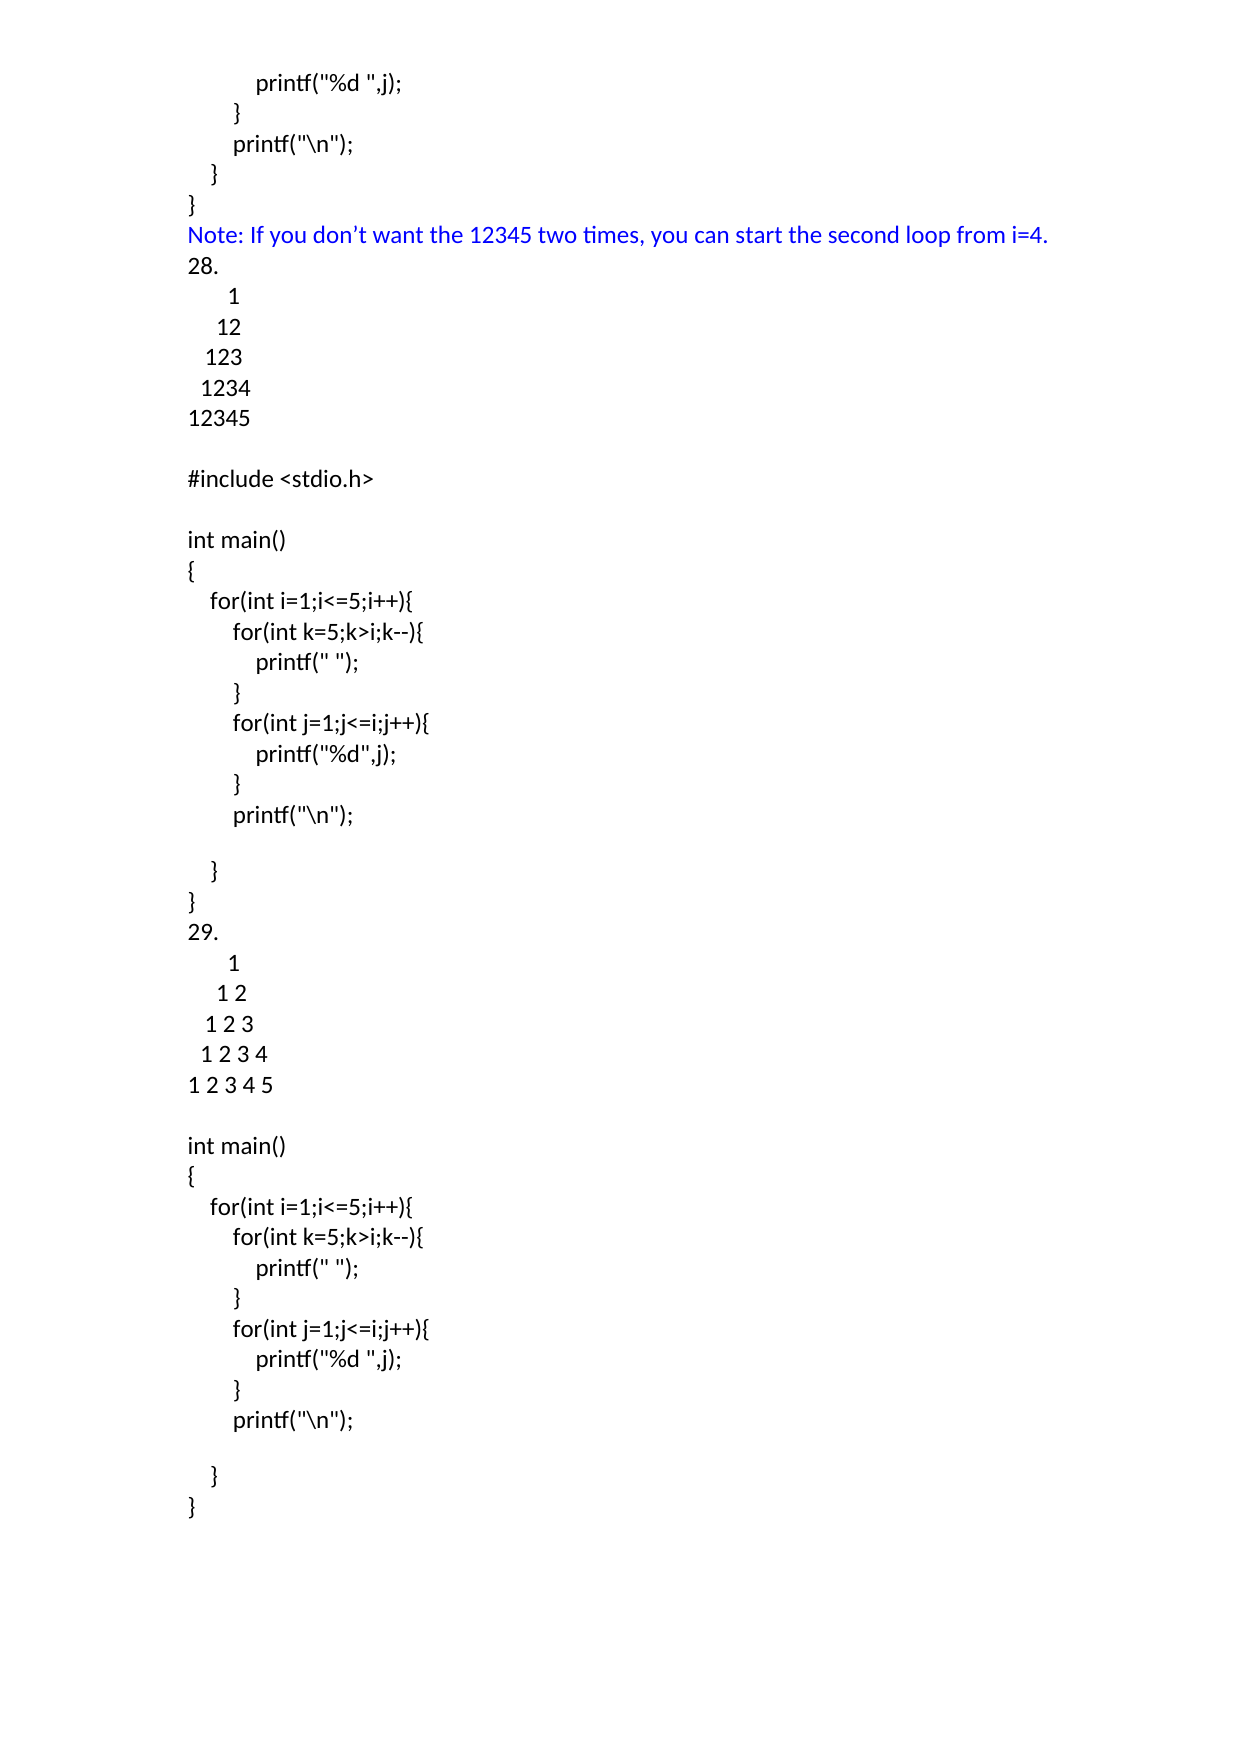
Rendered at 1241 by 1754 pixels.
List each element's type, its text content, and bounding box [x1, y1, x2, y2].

list printf("\n"); [187, 1404, 1053, 1435]
list 29. [187, 916, 1053, 947]
list 28. [187, 250, 1053, 280]
list for(int i=1;i<=5;i++){ [187, 586, 1053, 616]
list int main() [187, 1130, 1053, 1160]
list printf("\n"); [187, 799, 1053, 830]
list printf("%d ",j); [187, 1343, 1053, 1374]
list 12 [187, 311, 1053, 341]
list 1 2 [187, 977, 1053, 1008]
list for(int j=1;j<=i;j++){ [187, 1313, 1053, 1343]
list } [187, 855, 1053, 886]
list } [187, 158, 1053, 189]
list } [187, 1374, 1053, 1404]
list for(int k=5;k>i;k--){ [187, 616, 1053, 647]
list printf("%d",j); [187, 738, 1053, 769]
list 1234 [187, 372, 1053, 402]
list { [187, 1160, 1053, 1191]
list } [187, 886, 1053, 916]
list } [187, 1460, 1053, 1491]
list int main() [187, 524, 1053, 555]
list printf("%d ",j); [187, 67, 1053, 97]
list 1 [187, 947, 1053, 977]
list 123 [187, 341, 1053, 372]
list for(int i=1;i<=5;i++){ [187, 1191, 1053, 1221]
list } [187, 1491, 1053, 1521]
list Note: If you don’t want the 12345 two times, you can start the second loop from i=4. [187, 219, 1053, 250]
list } [187, 677, 1053, 708]
list } [187, 769, 1053, 799]
list 12345 [187, 402, 1053, 433]
list 1 2 3 4 5 [187, 1069, 1053, 1099]
list 1 2 3 4 [187, 1038, 1053, 1069]
list { [187, 555, 1053, 586]
list } [187, 97, 1053, 128]
list for(int k=5;k>i;k--){ [187, 1221, 1053, 1252]
list printf("\n"); [187, 128, 1053, 158]
list 1 [187, 280, 1053, 311]
list } [187, 1282, 1053, 1313]
list 1 2 3 [187, 1008, 1053, 1038]
list for(int j=1;j<=i;j++){ [187, 708, 1053, 738]
list #include <stdio.h> [187, 463, 1053, 494]
list printf(" "); [187, 1252, 1053, 1282]
list printf(" "); [187, 647, 1053, 677]
list } [187, 189, 1053, 219]
